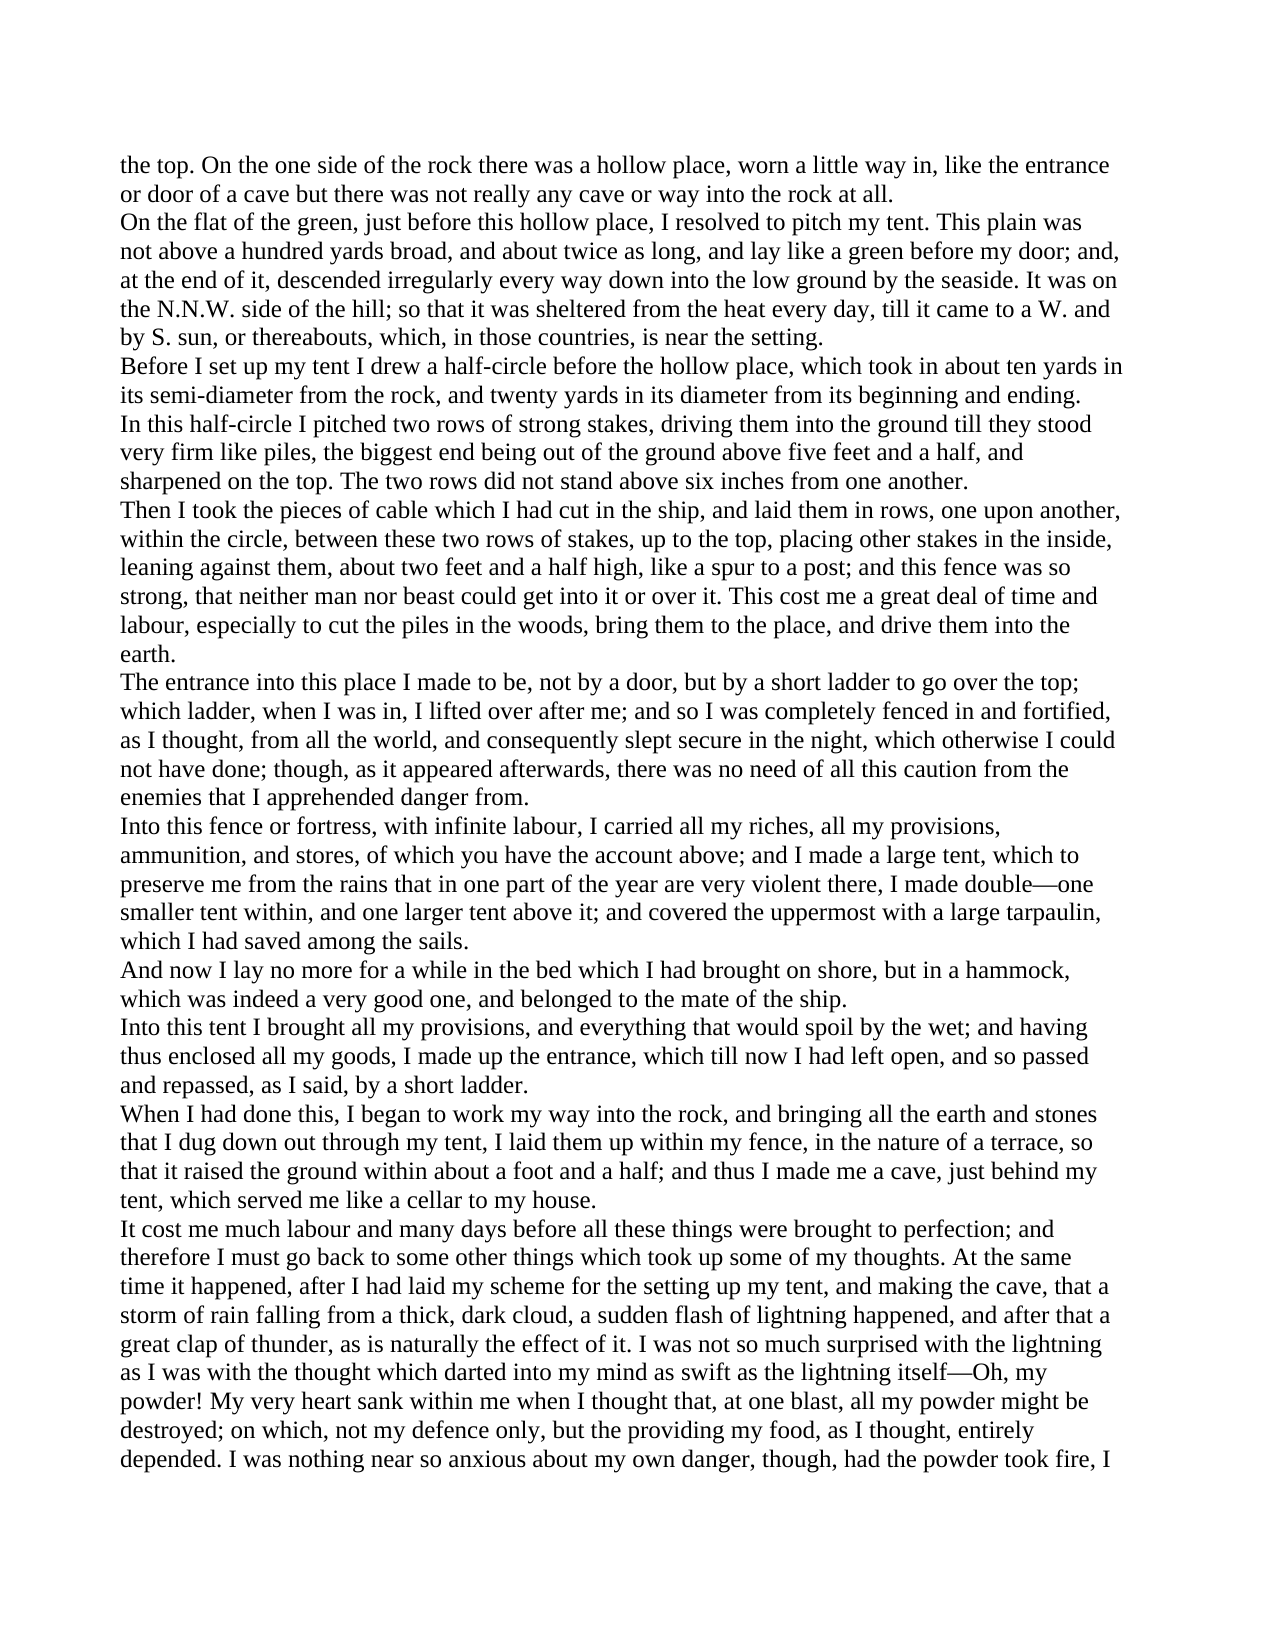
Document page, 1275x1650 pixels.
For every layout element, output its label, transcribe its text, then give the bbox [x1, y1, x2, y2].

text which was indeed a very good one, and belonged to the mate of the ship. [120, 984, 1200, 1012]
text earth. [120, 639, 1200, 667]
text and repassed, as I said, by a short ladder. [120, 1070, 1200, 1099]
text the N.N.W. side of the hill; so that it was sheltered from the heat every day, till it came to a W. and [120, 294, 1200, 322]
text In this half-circle I pitched two rows of strong stakes, driving them into the ground till they stood [120, 409, 1200, 437]
text within the circle, between these two rows of stakes, up to the top, placing other stakes in the inside, [120, 524, 1200, 552]
text The entrance into this place I made to be, not by a door, but by a short ladder to go over the top; [120, 667, 1200, 696]
text as I was with the thought which darted into my mind as swift as the lightning itself—Oh, my [120, 1357, 1200, 1386]
text powder! My very heart sank within me when I thought that, at one blast, all my powder might be [120, 1386, 1200, 1415]
text as I thought, from all the world, and consequently slept secure in the night, which otherwise I could [120, 725, 1200, 754]
text smaller tent within, and one larger tent above it; and covered the uppermost with a large tarpaulin, [120, 897, 1200, 926]
text its semi-diameter from the rock, and twenty yards in its diameter from its beginning and ending. [120, 380, 1200, 409]
text Into this tent I brought all my provisions, and everything that would spoil by the wet; and having [120, 1012, 1200, 1041]
text at the end of it, descended irregularly every way down into the low ground by the seaside. It was on [120, 265, 1200, 294]
text thus enclosed all my goods, I made up the entrance, which till now I had left open, and so passed [120, 1041, 1200, 1070]
text strong, that neither man nor beast could get into it or over it. This cost me a great deal of time and [120, 581, 1200, 610]
text great clap of thunder, as is naturally the effect of it. I was not so much surprised with the lightning [120, 1329, 1200, 1357]
text time it happened, after I had laid my scheme for the setting up my tent, and making the cave, that a [120, 1271, 1200, 1300]
text enemies that I apprehended danger from. [120, 782, 1200, 811]
text And now I lay no more for a while in the bed which I had brought on shore, but in a hammock, [120, 955, 1200, 984]
text very firm like piles, the biggest end being out of the ground above five feet and a half, and [120, 437, 1200, 466]
text leaning against them, about two feet and a half high, like a spur to a post; and this fence was so [120, 552, 1200, 581]
text which I had saved among the sails. [120, 926, 1200, 955]
text On the flat of the green, just before this hollow place, I resolved to pitch my tent. This plain was [120, 207, 1200, 236]
text Into this fence or fortress, with infinite labour, I carried all my riches, all my provisions, [120, 811, 1200, 840]
text labour, especially to cut the piles in the woods, bring them to the place, and drive them into the [120, 610, 1200, 639]
text not have done; though, as it appeared afterwards, there was no need of all this caution from the [120, 754, 1200, 782]
text not above a hundred yards broad, and about twice as long, and lay like a green before my door; and, [120, 236, 1200, 265]
text which ladder, when I was in, I lifted over after me; and so I was completely fenced in and fortified, [120, 696, 1200, 725]
text depended. I was nothing near so anxious about my own danger, though, had the powder took fire, I [120, 1444, 1200, 1472]
text ammunition, and stores, of which you have the account above; and I made a large tent, which to [120, 840, 1200, 869]
text When I had done this, I began to work my way into the rock, and bringing all the earth and stones [120, 1099, 1200, 1127]
text It cost me much labour and many days before all these things were brought to perfection; and [120, 1214, 1200, 1242]
text by S. sun, or thereabouts, which, in those countries, is near the setting. [120, 322, 1200, 351]
text or door of a cave but there was not really any cave or way into the rock at all. [120, 179, 1200, 207]
text Then I took the pieces of cable which I had cut in the ship, and laid them in rows, one upon another, [120, 495, 1200, 524]
text destroyed; on which, not my defence only, but the providing my food, as I thought, entirely [120, 1415, 1200, 1444]
text that it raised the ground within about a foot and a half; and thus I made me a cave, just behind my [120, 1156, 1200, 1185]
text preserve me from the rains that in one part of the year are very violent there, I made double—one [120, 869, 1200, 897]
text sharpened on the top. The two rows did not stand above six inches from one another. [120, 466, 1200, 495]
text storm of rain falling from a thick, dark cloud, a sudden flash of lightning happened, and after that a [120, 1300, 1200, 1329]
text the top. On the one side of the rock there was a hollow place, worn a little way in, like the entrance [120, 150, 1200, 179]
text therefore I must go back to some other things which took up some of my thoughts. At the same [120, 1242, 1200, 1271]
text Before I set up my tent I drew a half-circle before the hollow place, which took in about ten yards in [120, 351, 1200, 380]
text that I dug down out through my tent, I laid them up within my fence, in the nature of a terrace, so [120, 1127, 1200, 1156]
text tent, which served me like a cellar to my house. [120, 1185, 1200, 1214]
